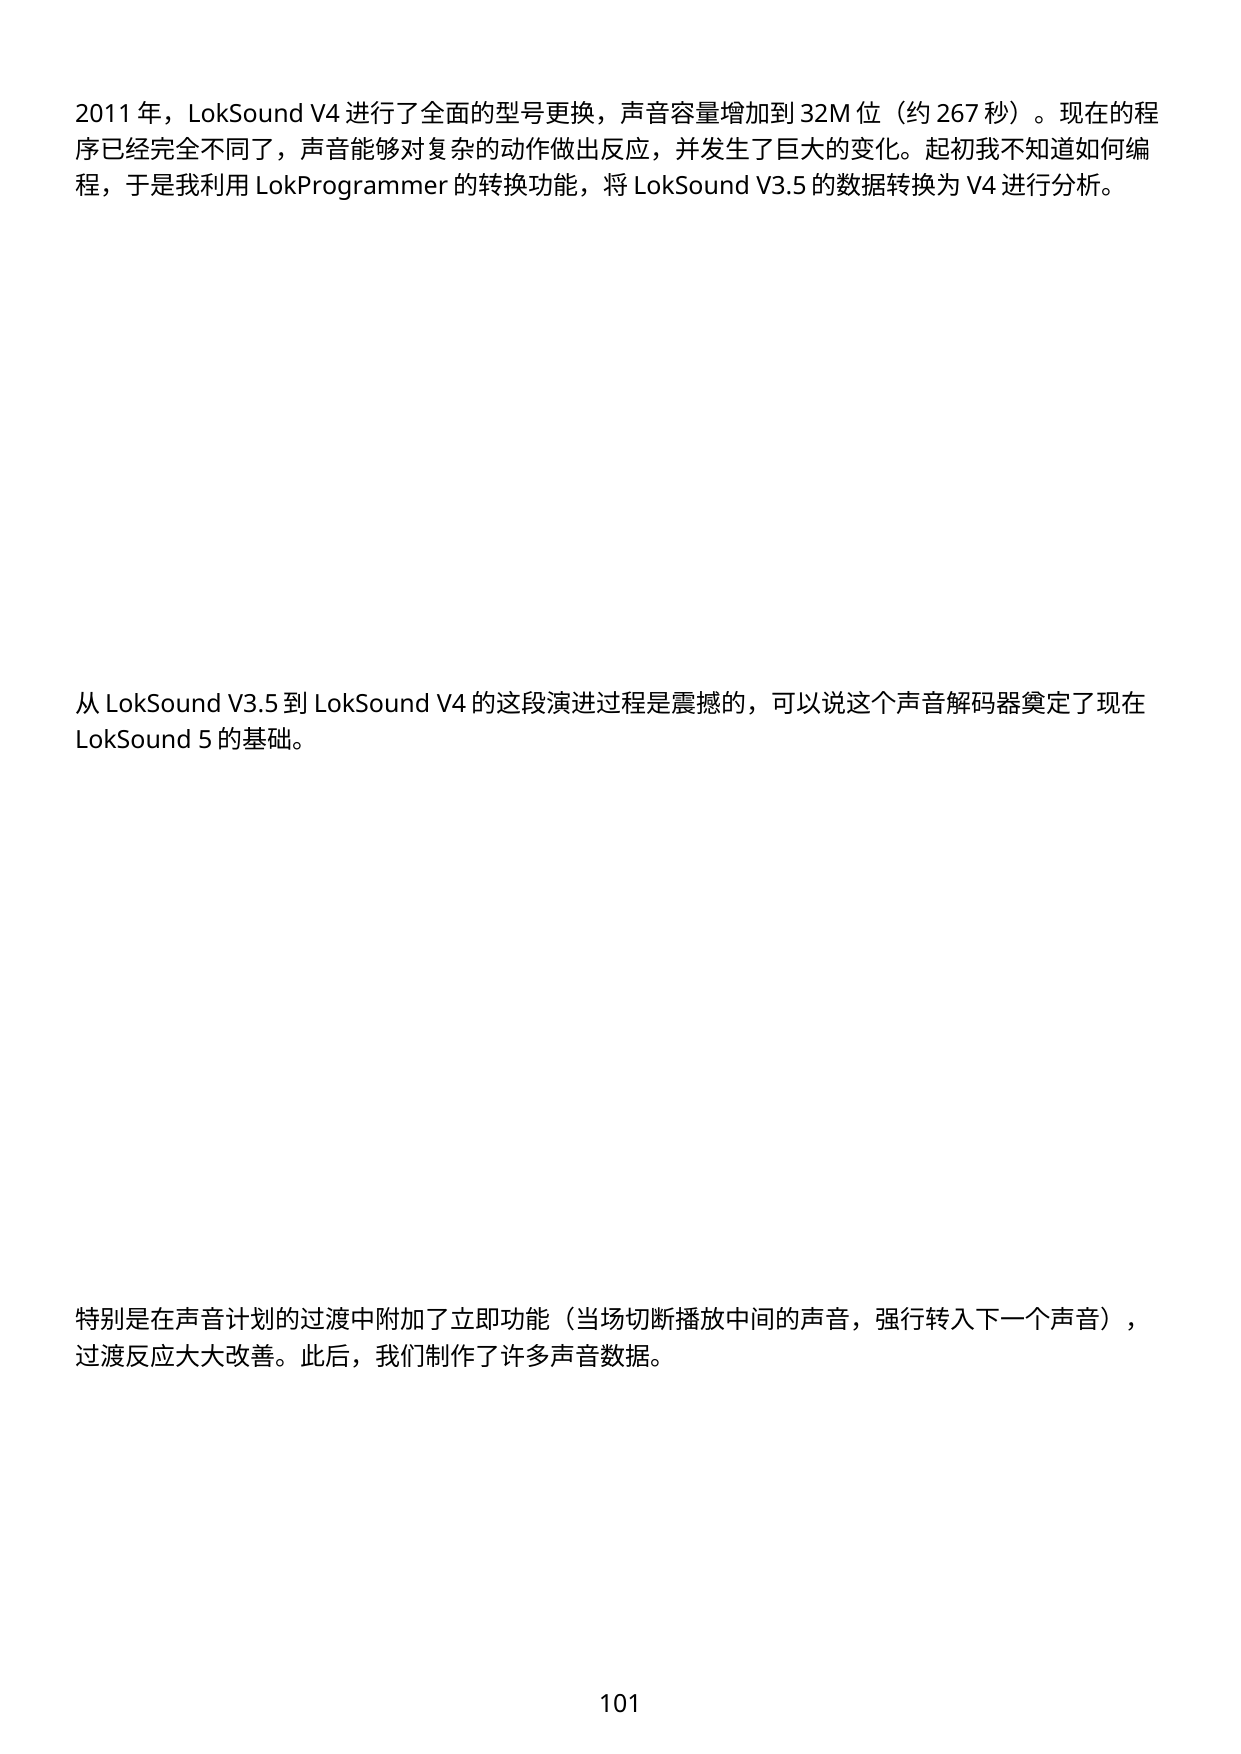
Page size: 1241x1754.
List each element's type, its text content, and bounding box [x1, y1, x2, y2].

text 2011年，LokSound V4进行了全面的型号更换，声音容量增加到32M位（约267秒）。现在的程序已经完全不同了，声音能够对复杂的动作做出反应，并发生了巨大的变化。起初我不知道如何编程，于是我利用LokProgrammer的转换功能，将LokSound V3.5的数据转换为V4进行分析。 [75, 93, 1165, 202]
text 特别是在声音计划的过渡中附加了立即功能（当场切断播放中间的声音，强行转入下一个声音），过渡反应大大改善。此后，我们制作了许多声音数据。 [75, 1300, 1165, 1372]
text 从LokSound V3.5到LokSound V4的这段演进过程是震撼的，可以说这个声音解码器奠定了现在LokSound 5的基础。 [75, 683, 1165, 756]
